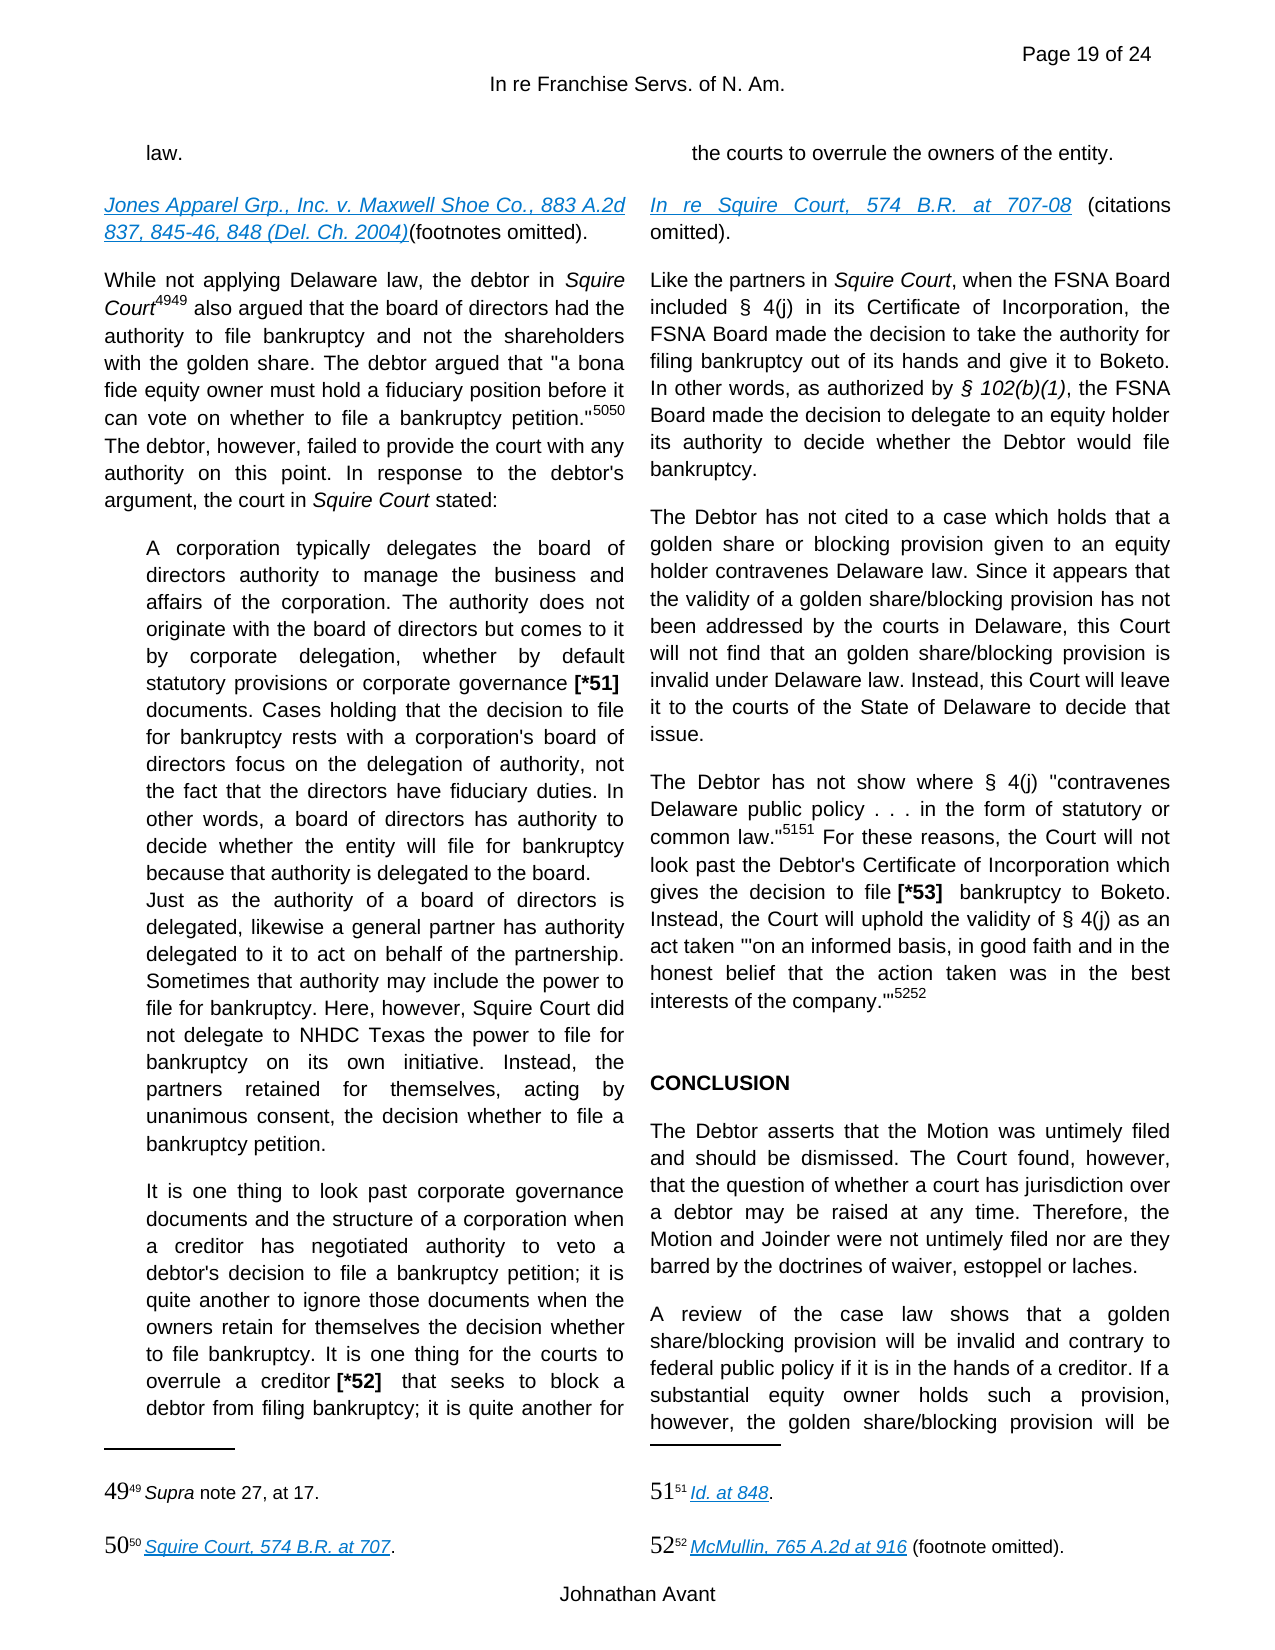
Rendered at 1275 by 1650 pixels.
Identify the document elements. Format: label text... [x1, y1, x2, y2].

text The Debtor asserts that the Motion was untimely filed and should be dismissed. The Court found, however, that the question of whether a court has jurisdiction over a debtor may be raised at any time. Therefore, the Motion and Joinder were not untimely filed nor are they barred by the doctrines of waiver, estoppel or laches. [650, 1115, 1171, 1278]
text Like the partners in Squire Court, when the FSNA Board included § 4(j) in its Certificate of Incorporation, the FSNA Board made the decision to take the authority for filing bankruptcy out of its hands and give it to Boketo. In other words, as authorized by § 102(b)(1), the FSNA Board made the decision to delegate to an equity holder its authority to decide whether the Debtor would file bankruptcy. [650, 264, 1171, 481]
text While not applying Delaware law, the debtor in Squire Court49 also argued that the board of directors had the authority to file bankruptcy and not the shareholders with the golden share. The debtor argued that "a bona fide equity owner must hold a fiduciary position before it can vote on whether to file a bankruptcy petition."50 The debtor, however, failed to provide the court with any authority on this point. In response to the debtor's argument, the court in Squire Court stated: [104, 264, 625, 512]
text CONCLUSION [650, 1039, 1171, 1094]
text A corporation typically delegates the board of directors authority to manage the business and affairs of the corporation. The authority does not originate with the board of directors but comes to it by corporate delegation, whether by default statutory provisions or corporate governance [*51] documents. Cases holding that the decision to file for bankruptcy rests with a corporation's board of directors focus on the delegation of authority, not the fact that the directors have fiduciary duties. In other words, a board of directors has authority to decide whether the entity will file for bankruptcy because that authority is delegated to the board. [146, 532, 625, 884]
text In re Squire Court, 574 B.R. at 707-08 (citations omitted). [650, 189, 1171, 244]
text The Debtor has not show where § 4(j) "contravenes Delaware public policy . . . in the form of statutory or common law."51 For these reasons, the Court will not look past the Debtor's Certificate of Incorporation which gives the decision to file [*53] bankruptcy to Boketo. Instead, the Court will uphold the validity of § 4(j) as an act taken "'on an informed basis, in good faith and in the honest belief that the action taken was in the best interests of the company.'"52 [650, 767, 1171, 1014]
text Jones Apparel Grp., Inc. v. Maxwell Shoe Co., 883 A.2d 837, 845-46, 848 (Del. Ch. 2004)(footnotes omitted). [104, 189, 625, 214]
text The Debtor has not cited to a case which holds that a golden share or blocking provision given to an equity holder contravenes Delaware law. Since it appears that the validity of a golden share/blocking provision has not been addressed by the courts in Delaware, this Court will not find that an golden share/blocking provision is invalid under Delaware law. Instead, this Court will leave it to the courts of the State of Delaware to decide that issue. [650, 502, 1171, 746]
text It is one thing to look past corporate governance documents and the structure of a corporation when a creditor has negotiated authority to veto a debtor's decision to file a bankruptcy petition; it is quite another to ignore those documents when the owners retain for themselves the decision whether to file bankruptcy. It is one thing for the courts to overrule a creditor [*52] that seeks to block a debtor from filing bankruptcy; it is quite another for the courts to overrule the owners of the entity. [146, 1176, 625, 1420]
text Just as the authority of a board of directors is delegated, likewise a general partner has authority delegated to it to act on behalf of the partnership. Sometimes that authority may include the power to file for bankruptcy. Here, however, Squire Court did not delegate to NHDC Texas the power to file for bankruptcy on its own initiative. Instead, the partners retained for themselves, acting by unanimous consent, the decision whether to file a bankruptcy petition. [146, 884, 625, 1155]
text Jones Apparel Grp., Inc. v. Maxwell Shoe Co., 883 A.2d 837, 845-46, 848 (Del. Ch. 2004)(footnotes omitted). [104, 215, 625, 244]
